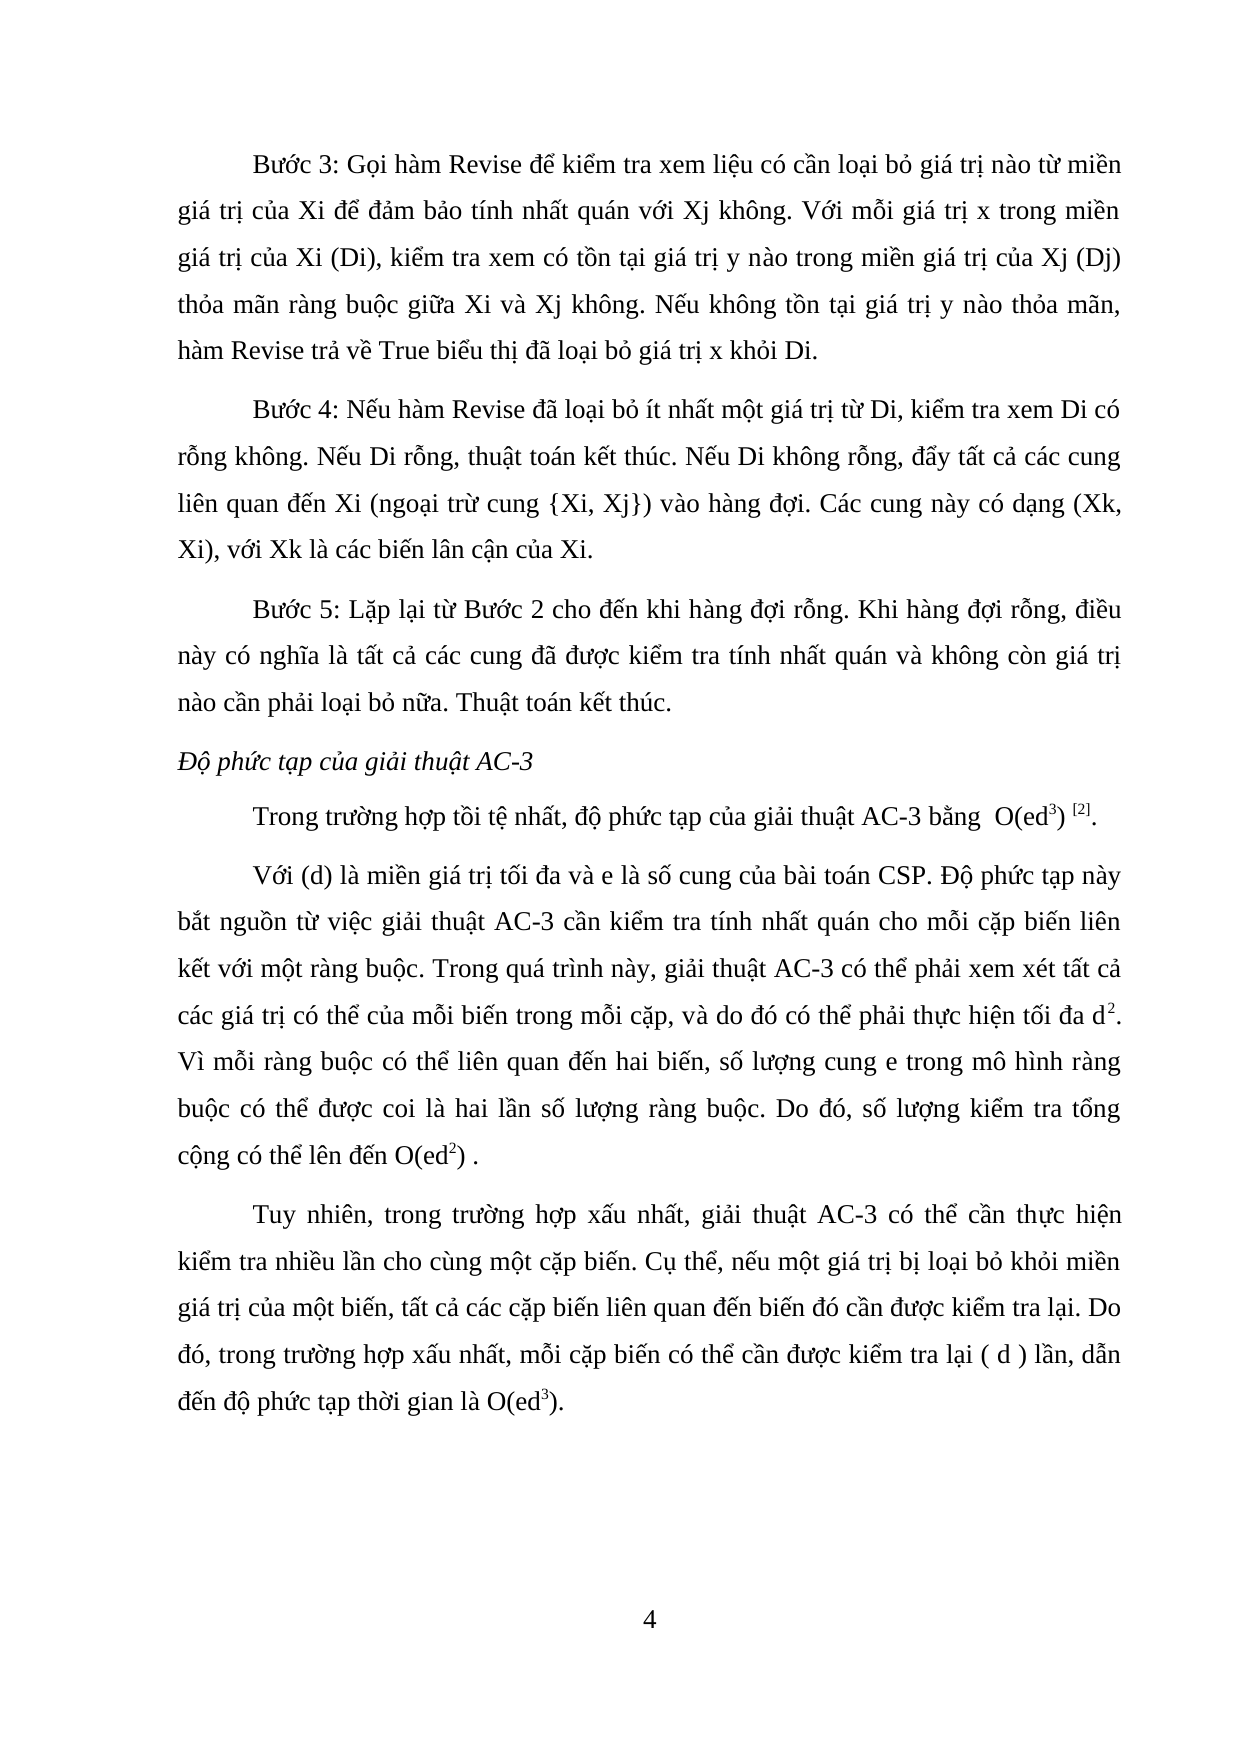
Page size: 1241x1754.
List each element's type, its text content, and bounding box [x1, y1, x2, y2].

text Bước 5: Lặp lại từ Bước 2 cho đến khi hàng đợi rỗng. Khi hàng đợi rỗng, điều này có nghĩa là tất cả các cung đã được kiểm tra tính nhất quán và không còn giá trị nào cần phải loại bỏ nữa. Thuật toán kết thúc. [177, 593, 1122, 717]
text Độ phức tạp của giải thuật AC-3 [177, 745, 1122, 776]
text Tuy nhiên, trong trường hợp xấu nhất, giải thuật AC-3 có thể cần thực hiện kiểm tra nhiều lần cho cùng một cặp biến. Cụ thể, nếu một giá trị bị loại bỏ khỏi miền giá trị của một biến, tất cả các cặp biến liên quan đến biến đó cần được kiểm tra lại. Do đó, trong trường hợp xấu nhất, mỗi cặp biến có thể cần được kiểm tra lại ( d ) lần, dẫn đến độ phức tạp thời gian là O(ed3). [177, 1198, 1122, 1416]
text Trong trường hợp tồi tệ nhất, độ phức tạp của giải thuật AC-3 bằng O(ed3) [2]. [177, 800, 1122, 831]
text Bước 3: Gọi hàm Revise để kiểm tra xem liệu có cần loại bỏ giá trị nào từ miền giá trị của Xi để đảm bảo tính nhất quán với Xj không. Với mỗi giá trị x trong miền giá trị của Xi (Di), kiểm tra xem có tồn tại giá trị y nào trong miền giá trị của Xj (Dj) thỏa mãn ràng buộc giữa Xi và Xj không. Nếu không tồn tại giá trị y nào thỏa mãn, hàm Revise trả về True biểu thị đã loại bỏ giá trị x khỏi Di. [177, 148, 1122, 366]
text Bước 4: Nếu hàm Revise đã loại bỏ ít nhất một giá trị từ Di, kiểm tra xem Di có rỗng không. Nếu Di rỗng, thuật toán kết thúc. Nếu Di không rỗng, đẩy tất cả các cung liên quan đến Xi (ngoại trừ cung {Xi, Xj}) vào hàng đợi. Các cung này có dạng (Xk, Xi), với Xk là các biến lân cận của Xi. [177, 393, 1122, 565]
text Với (d) là miền giá trị tối đa và e là số cung của bài toán CSP. Độ phức tạp này bắt nguồn từ việc giải thuật AC-3 cần kiểm tra tính nhất quán cho mỗi cặp biến liên kết với một ràng buộc. Trong quá trình này, giải thuật AC-3 có thể phải xem xét tất cả các giá trị có thể của mỗi biến trong mỗi cặp, và do đó có thể phải thực hiện tối đa d2. Vì mỗi ràng buộc có thể liên quan đến hai biến, số lượng cung e trong mô hình ràng buộc có thể được coi là hai lần số lượng ràng buộc. Do đó, số lượng kiểm tra tổng cộng có thể lên đến O(ed2) . [177, 859, 1122, 1170]
